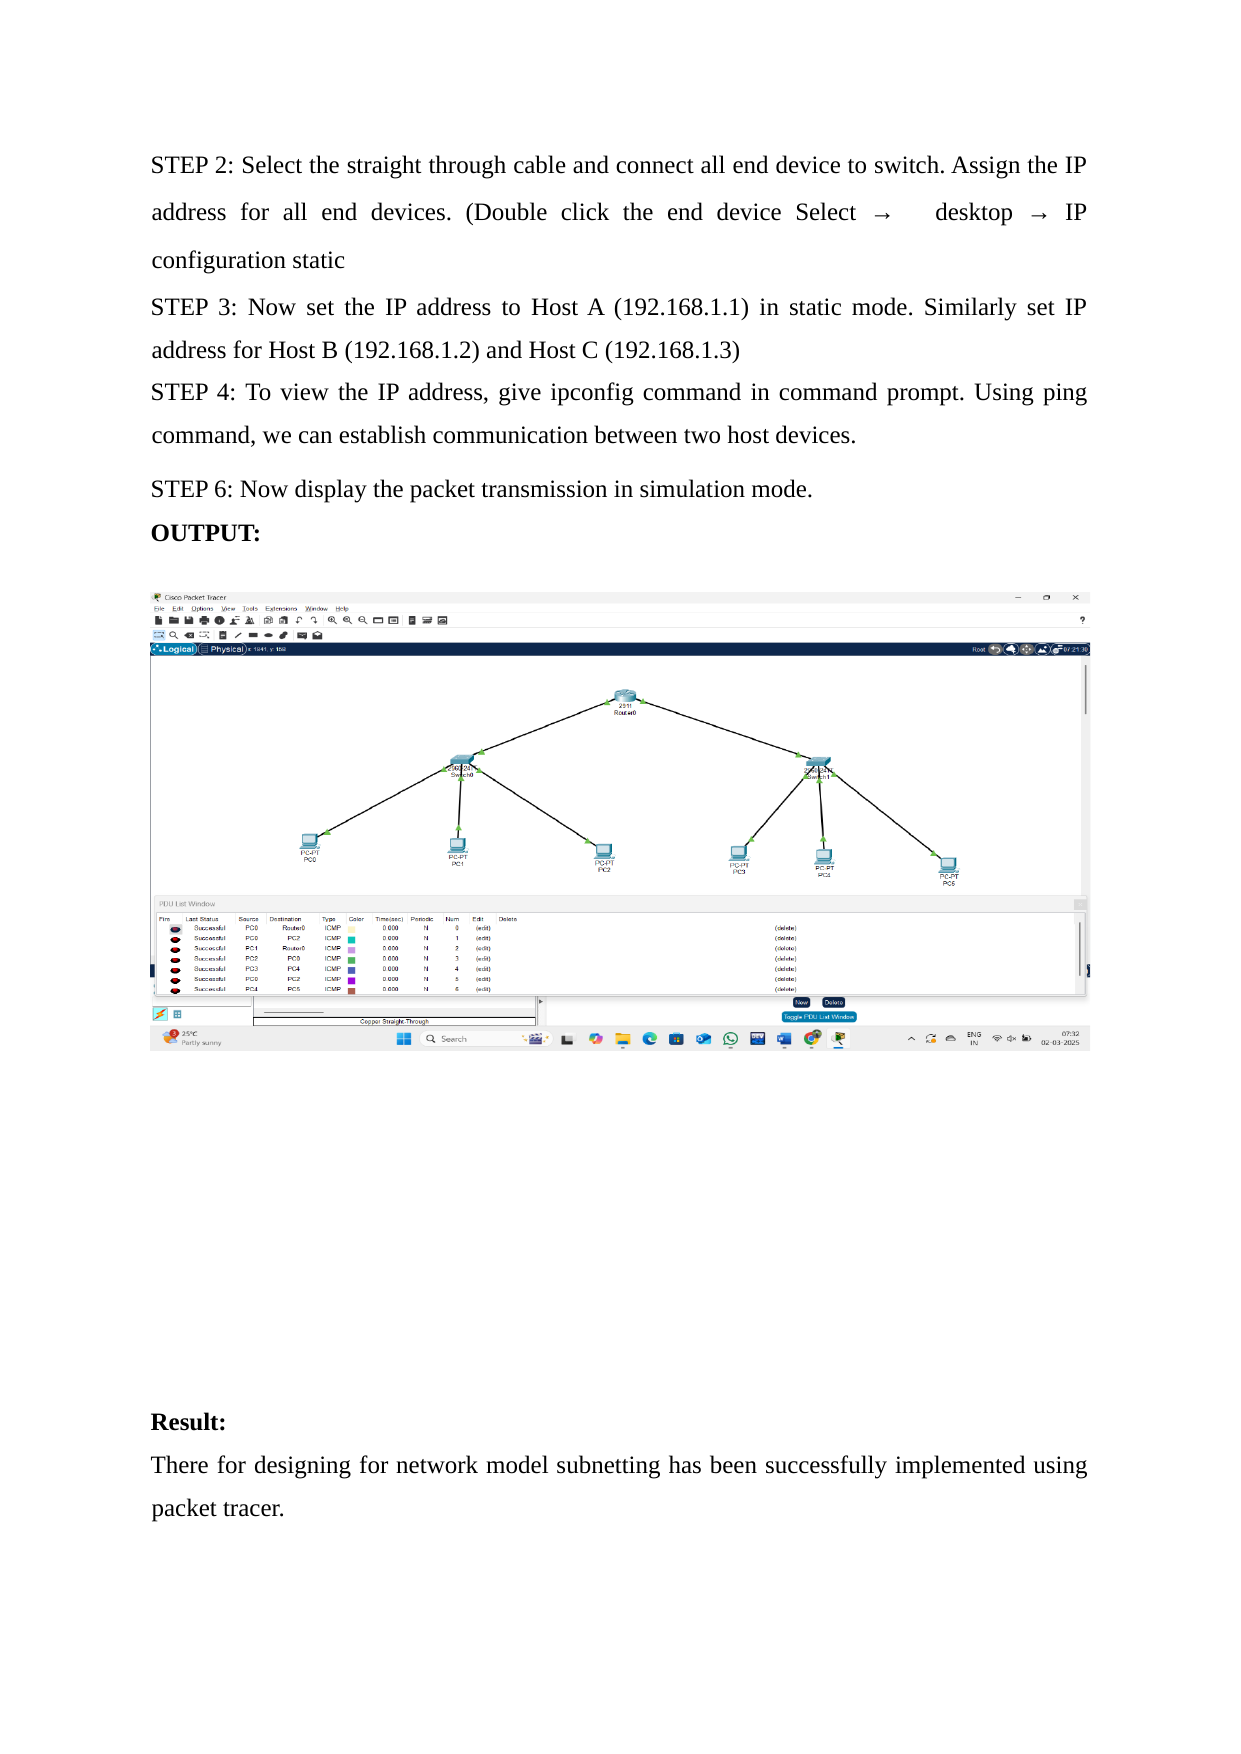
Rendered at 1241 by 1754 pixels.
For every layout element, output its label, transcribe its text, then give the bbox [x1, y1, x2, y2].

text There for designing for network model subnetting has been successfully implemented using packet tracer. [150, 1450, 1089, 1521]
text STEP 3: Now set the IP address to Host A (192.168.1.1) in static mode. Similarly set IP address for Host B (192.168.1.2) and Host C (192.168.1.3) [150, 292, 1089, 363]
text STEP 4: To view the IP address, give ipconfig command in command prompt. Using ping command, we can establish communication between two host devices. [150, 377, 1089, 449]
text STEP 6: Now display the packet transmission in simulation mode. [150, 474, 1089, 503]
text Result: [150, 1407, 1090, 1436]
picture [150, 592, 1091, 1051]
text STEP 2: Select the straight through cable and connect all end device to switch. Assign the IP address for all end devices. (Double click the end device Select → desktop → IP configuration static [150, 150, 1089, 273]
text OUTPUT: [150, 518, 1089, 547]
